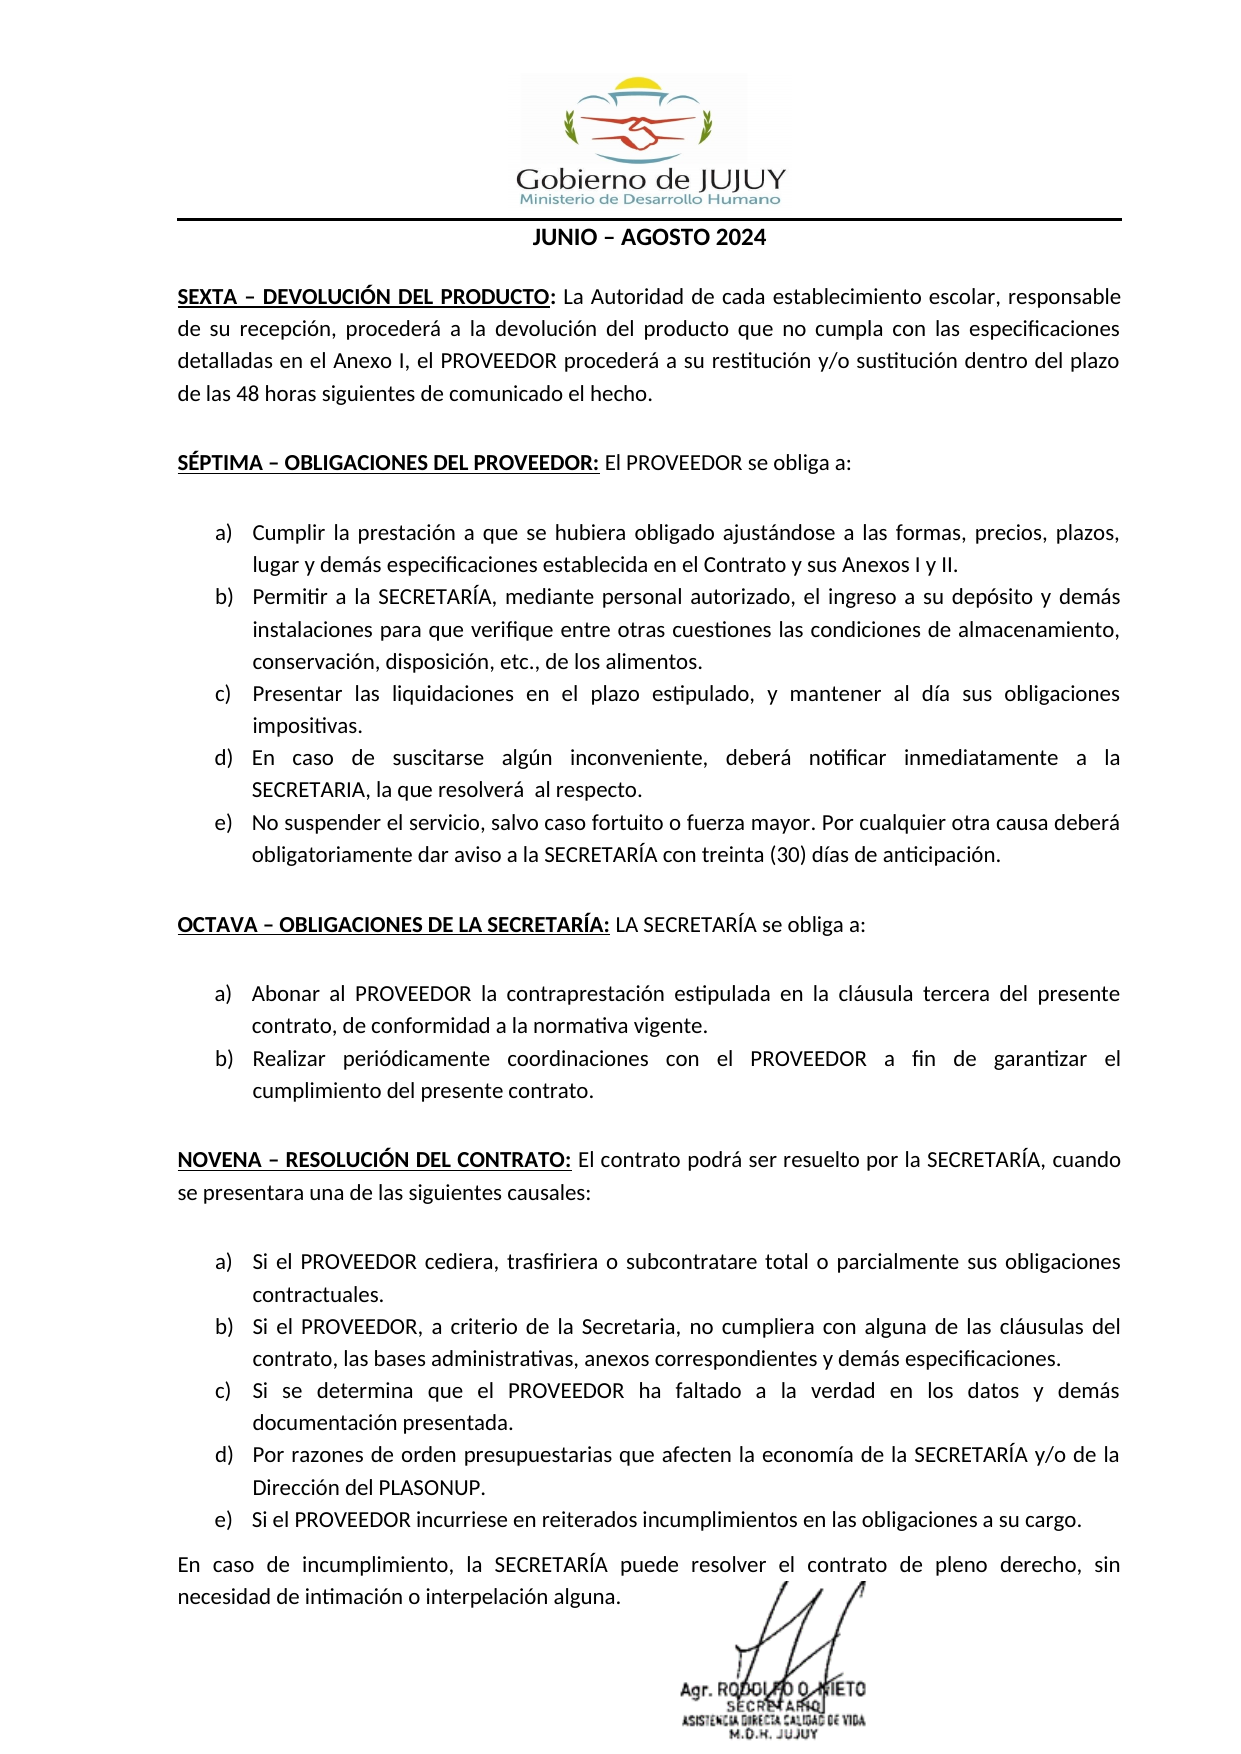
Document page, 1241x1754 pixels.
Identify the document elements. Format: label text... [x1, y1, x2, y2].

text OCTAVA – OBLIGACIONES DE LA SECRETARÍA: LA SECRETARÍA se obliga a: [177, 910, 1122, 938]
list Si se determina que el PROVEEDOR ha faltado a la verdad en los datos y demás documentación presentada. [215, 1376, 1122, 1436]
list Permitir a la SECRETARÍA, mediante personal autorizado, el ingreso a su depósito y demás instalaciones para que verifique entre otras cuestiones las condiciones de almacenamiento, conservación, disposición, etc., de los alimentos. [215, 582, 1122, 675]
list Presentar las liquidaciones en el plazo estipulado, y mantener al día sus obligaciones impositivas. [215, 679, 1122, 739]
text SEXTA – DEVOLUCIÓN DEL PRODUCTO: La Autoridad de cada establecimiento escolar, responsable de su recepción, procederá a la devolución del producto que no cumpla con las especificaciones detalladas en el Anexo I, el PROVEEDOR procederá a su restitución y/o sustitución dentro del plazo de las 48 horas siguientes de comunicado el hecho. [177, 282, 1122, 407]
list Abonar al PROVEEDOR la contraprestación estipulada en la cláusula tercera del presente contrato, de conformidad a la normativa vigente. [214, 979, 1122, 1039]
list Realizar periódicamente coordinaciones con el PROVEEDOR a fin de garantizar el cumplimiento del presente contrato. [215, 1044, 1122, 1104]
list Si el PROVEEDOR, a criterio de la Secretaria, no cumpliera con alguna de las cláusulas del contrato, las bases administrativas, anexos correspondientes y demás especificaciones. [215, 1312, 1122, 1372]
text NOVENA – RESOLUCIÓN DEL CONTRATO: El contrato podrá ser resuelto por la SECRETARÍA, cuando se presentara una de las siguientes causales: [177, 1146, 1122, 1206]
picture [507, 73, 792, 216]
list Si el PROVEEDOR incurriese en reiterados incumplimientos en las obligaciones a su cargo. [214, 1505, 1122, 1533]
list No suspender el servicio, salvo caso fortuito o fuerza mayor. Por cualquier otra causa deberá obligatoriamente dar aviso a la SECRETARÍA con treinta (30) días de anticipación. [214, 808, 1122, 868]
text En caso de incumplimiento, la SECRETARÍA puede resolver el contrato de pleno derecho, sin necesidad de intimación o interpelación alguna. [177, 1550, 1122, 1610]
list Si el PROVEEDOR cediera, trasfiriera o subcontratare total o parcialmente sus obligaciones contractuales. [215, 1247, 1122, 1308]
picture [659, 1610, 891, 1742]
list Por razones de orden presupuestarias que afecten la economía de la SECRETARÍA y/o de la Dirección del PLASONUP. [215, 1441, 1122, 1501]
list En caso de suscitarse algún inconveniente, deberá notificar inmediatamente a la SECRETARIA, la que resolverá al respecto. [214, 743, 1122, 804]
list Cumplir la prestación a que se hubiera obligado ajustándose a las formas, precios, plazos, lugar y demás especificaciones establecida en el Contrato y sus Anexos I y II. [215, 518, 1122, 578]
text SÉPTIMA – OBLIGACIONES DEL PROVEEDOR: El PROVEEDOR se obliga a: [177, 448, 1122, 476]
